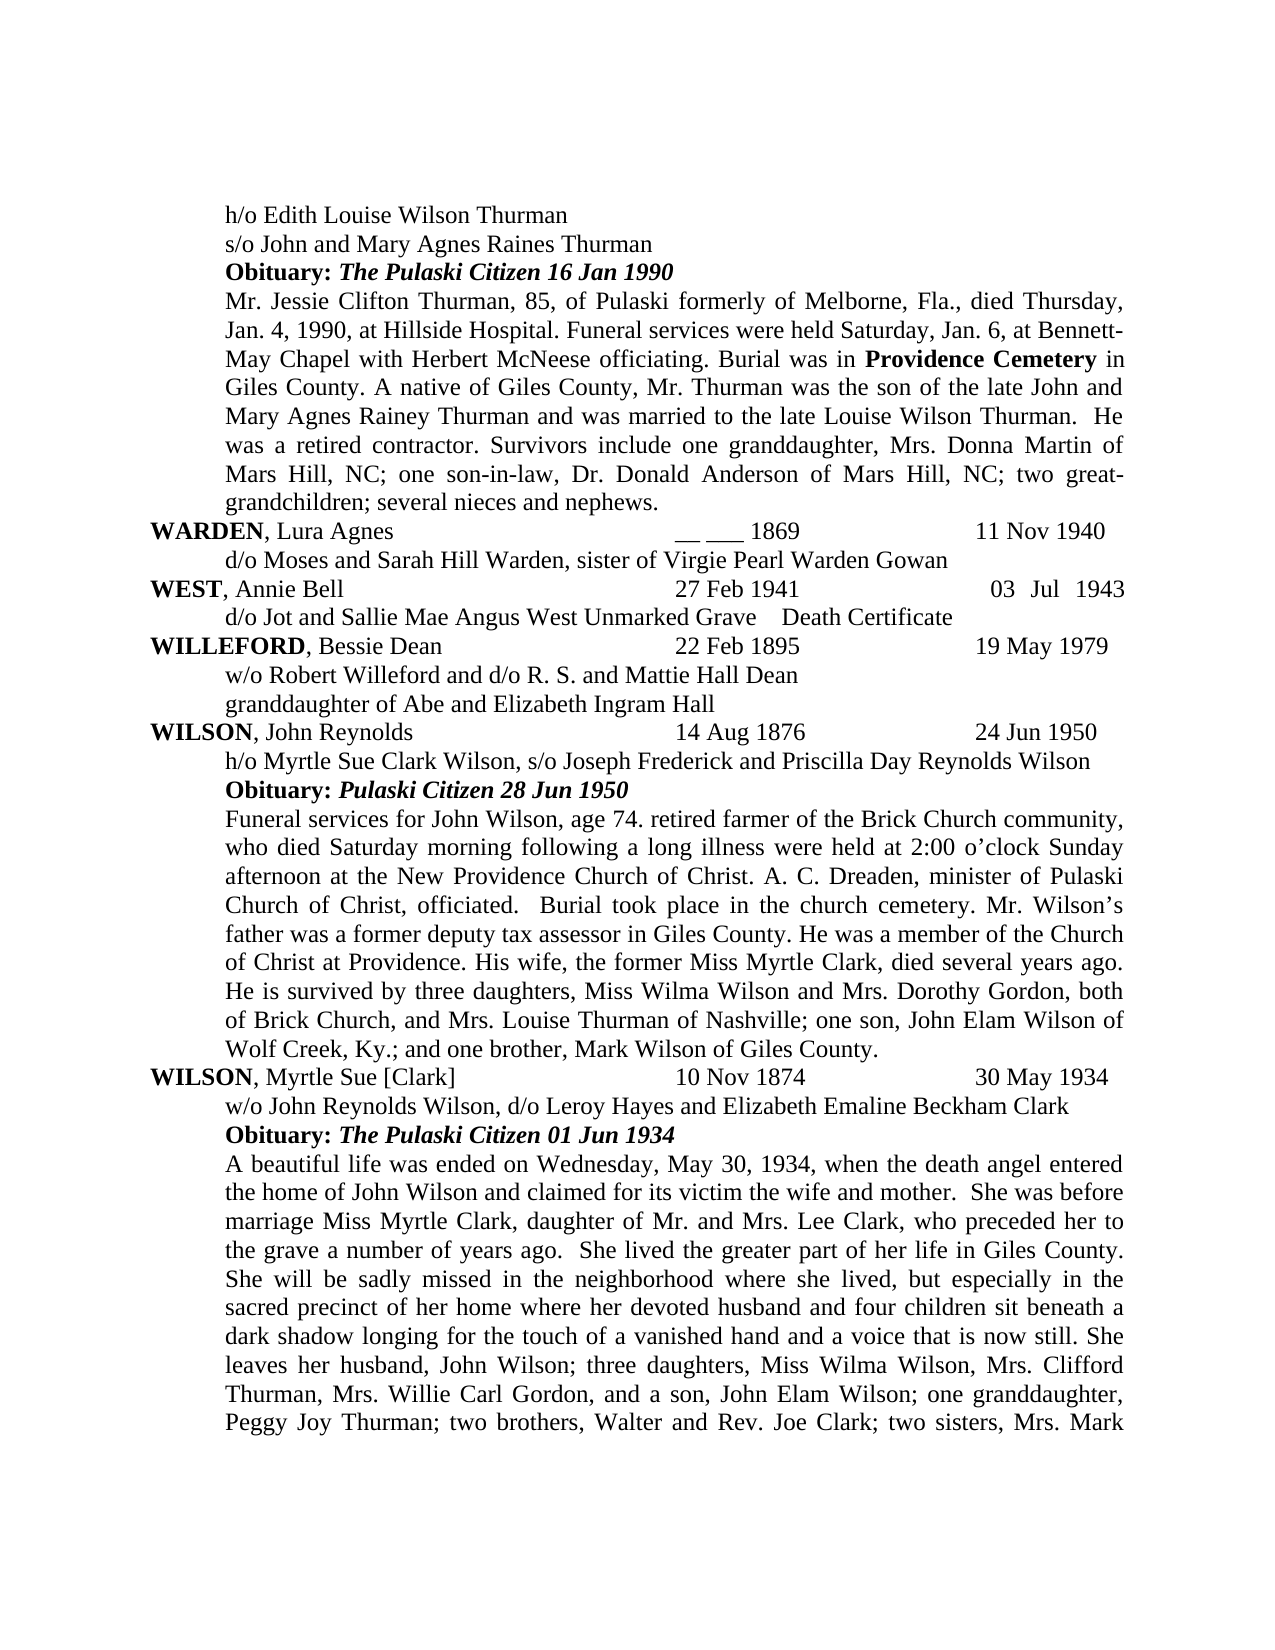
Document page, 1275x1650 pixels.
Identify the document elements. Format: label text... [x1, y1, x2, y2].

text WILSON, Myrtle Sue [Clark] 10 Nov 1874 30 May 1934 [150, 1062, 1125, 1091]
text WILSON, John Reynolds 14 Aug 1876 24 Jun 1950 [150, 717, 1125, 746]
text h/o Myrtle Sue Clark Wilson, s/o Joseph Frederick and Priscilla Day Reynolds Wilson [150, 746, 1125, 775]
text granddaughter of Abe and Elizabeth Ingram Hall [150, 689, 1125, 717]
text Obituary: The Pulaski Citizen 01 Jun 1934 [225, 1120, 1125, 1149]
text s/o John and Mary Agnes Raines Thurman [150, 229, 1125, 257]
text Obituary: Pulaski Citizen 28 Jun 1950 [225, 775, 1125, 804]
text h/o Edith Louise Wilson Thurman [150, 200, 1125, 229]
text w/o Robert Willeford and d/o R. S. and Mattie Hall Dean [150, 660, 1125, 689]
text w/o John Reynolds Wilson, d/o Leroy Hayes and Elizabeth Emaline Beckham Clark [150, 1091, 1125, 1120]
text WEST, Annie Bell 27 Feb 1941 03 Jul 1943 d/o Jot and Sallie Mae Angus West Unmarked Grave Death Certificate [150, 574, 1125, 631]
text Mr. Jessie Clifton Thurman, 85, of Pulaski formerly of Melborne, Fla., died Thursday, Jan. 4, 1990, at Hillside Hospital. Funeral services were held Saturday, Jan. 6, at Bennett-May Chapel with Herbert McNeese officiating. Burial was in Providence Cemetery in Giles County. A native of Giles County, Mr. Thurman was the son of the late John and Mary Agnes Rainey Thurman and was married to the late Louise Wilson Thurman. He was a retired contractor. Survivors include one granddaughter, Mrs. Donna Martin of Mars Hill, NC; one son-in-law, Dr. Donald Anderson of Mars Hill, NC; two great-grandchildren; several nieces and nephews. [225, 286, 1125, 516]
text d/o Moses and Sarah Hill Warden, sister of Virgie Pearl Warden Gowan [150, 545, 1125, 574]
text WILLEFORD, Bessie Dean 22 Feb 1895 19 May 1979 [150, 631, 1125, 660]
text Funeral services for John Wilson, age 74. retired farmer of the Brick Church community, who died Saturday morning following a long illness were held at 2:00 o’clock Sunday afternoon at the New Providence Church of Christ. A. C. Dreaden, minister of Pulaski Church of Christ, officiated. Burial took place in the church cemetery. Mr. Wilson’s father was a former deputy tax assessor in Giles County. He was a member of the Church of Christ at Providence. His wife, the former Miss Myrtle Clark, died several years ago. He is survived by three daughters, Miss Wilma Wilson and Mrs. Dorothy Gordon, both of Brick Church, and Mrs. Louise Thurman of Nashville; one son, John Elam Wilson of Wolf Creek, Ky.; and one brother, Mark Wilson of Giles County. [225, 804, 1125, 1062]
text Obituary: The Pulaski Citizen 16 Jan 1990 [225, 257, 1125, 286]
text WARDEN, Lura Agnes __ ___ 1869 11 Nov 1940 [150, 516, 1125, 545]
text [225, 1149, 1125, 1436]
